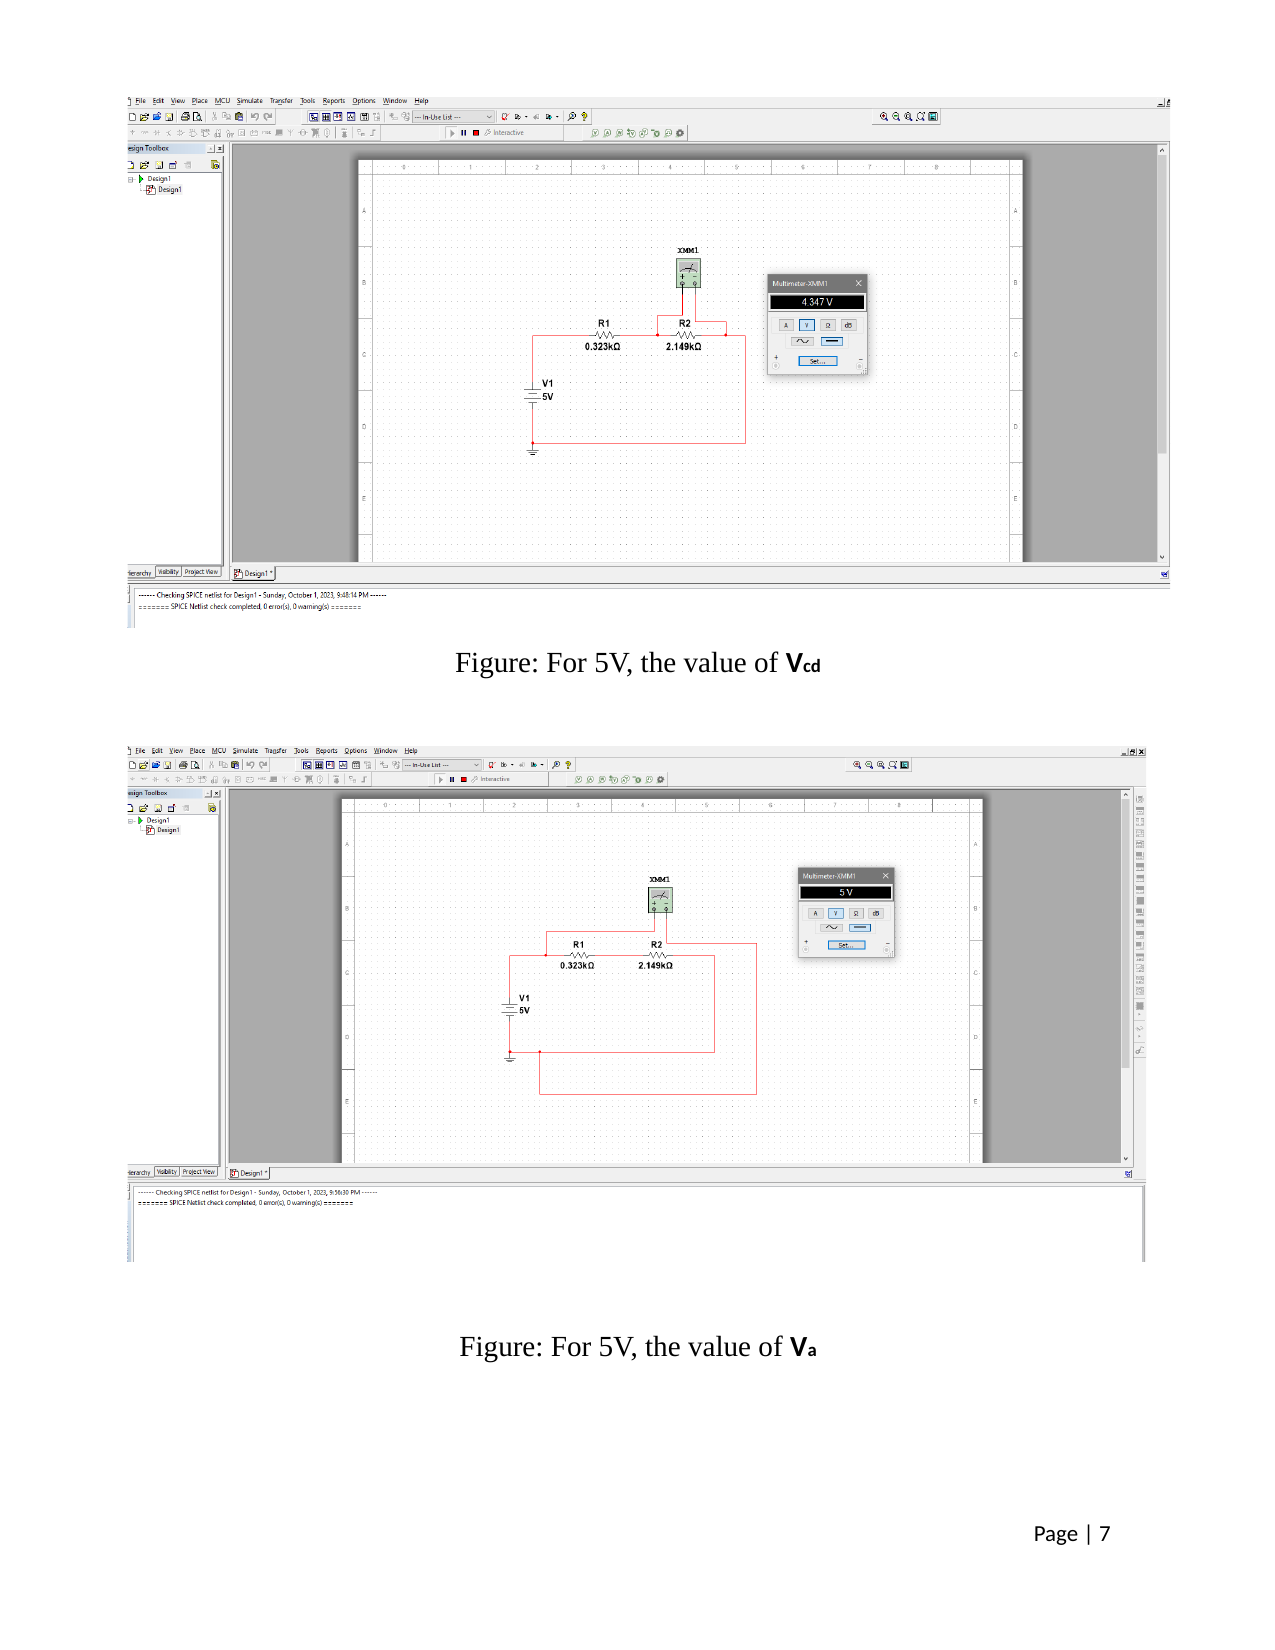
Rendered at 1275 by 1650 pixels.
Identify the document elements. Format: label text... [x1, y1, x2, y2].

picture [127, 746, 1147, 1262]
picture [127, 97, 1171, 628]
text Figure: For 5V, the value of Va [128, 1328, 1148, 1363]
text Figure: For 5V, the value of Vcd [128, 644, 1148, 680]
